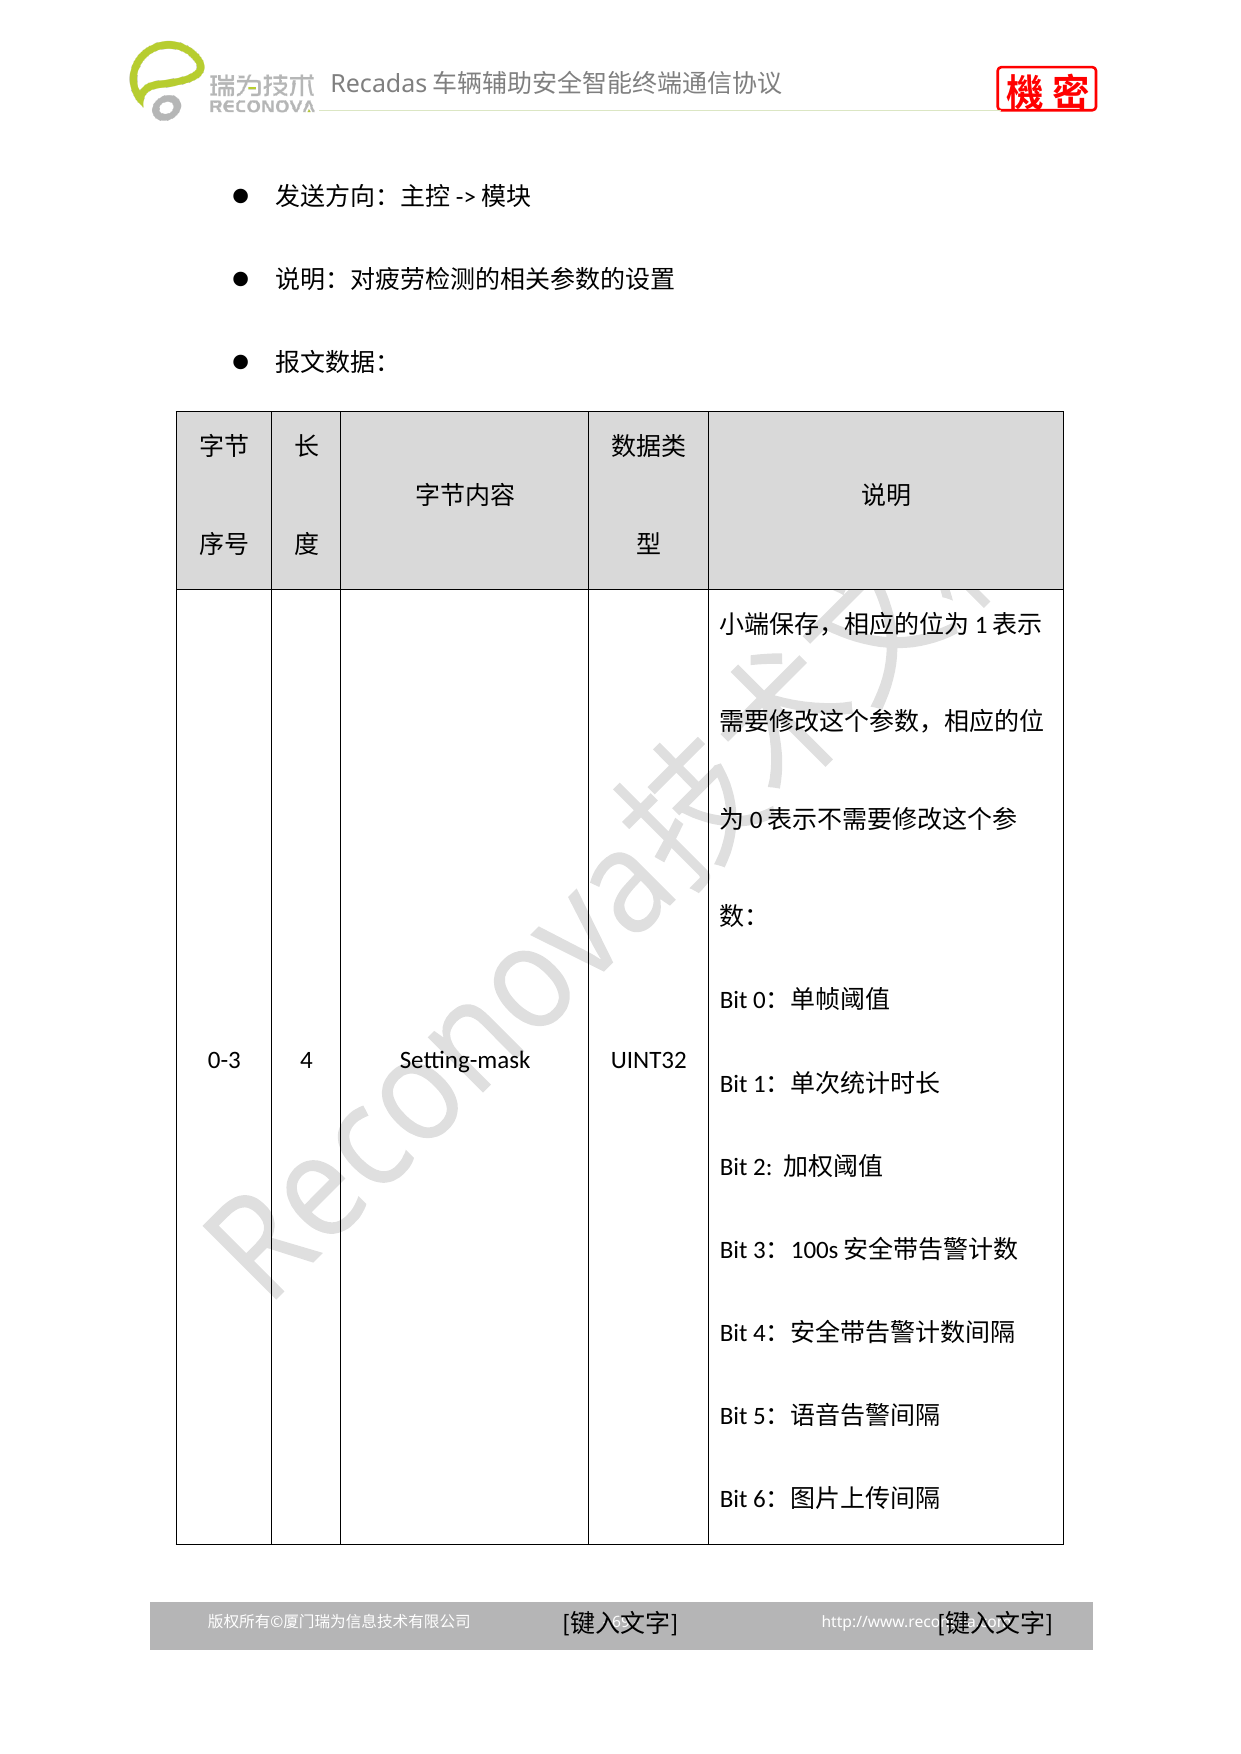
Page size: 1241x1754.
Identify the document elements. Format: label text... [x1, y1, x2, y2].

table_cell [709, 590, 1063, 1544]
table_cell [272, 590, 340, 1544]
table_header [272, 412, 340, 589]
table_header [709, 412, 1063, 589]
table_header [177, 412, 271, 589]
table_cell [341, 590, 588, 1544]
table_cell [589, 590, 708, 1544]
list 报文数据： [231, 328, 1053, 393]
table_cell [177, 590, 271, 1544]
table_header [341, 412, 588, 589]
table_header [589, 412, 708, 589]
list 发送方向：主控 -> 模块 [231, 162, 1053, 227]
picture [114, 34, 330, 127]
list 说明：对疲劳检测的相关参数的设置 [231, 245, 1053, 310]
